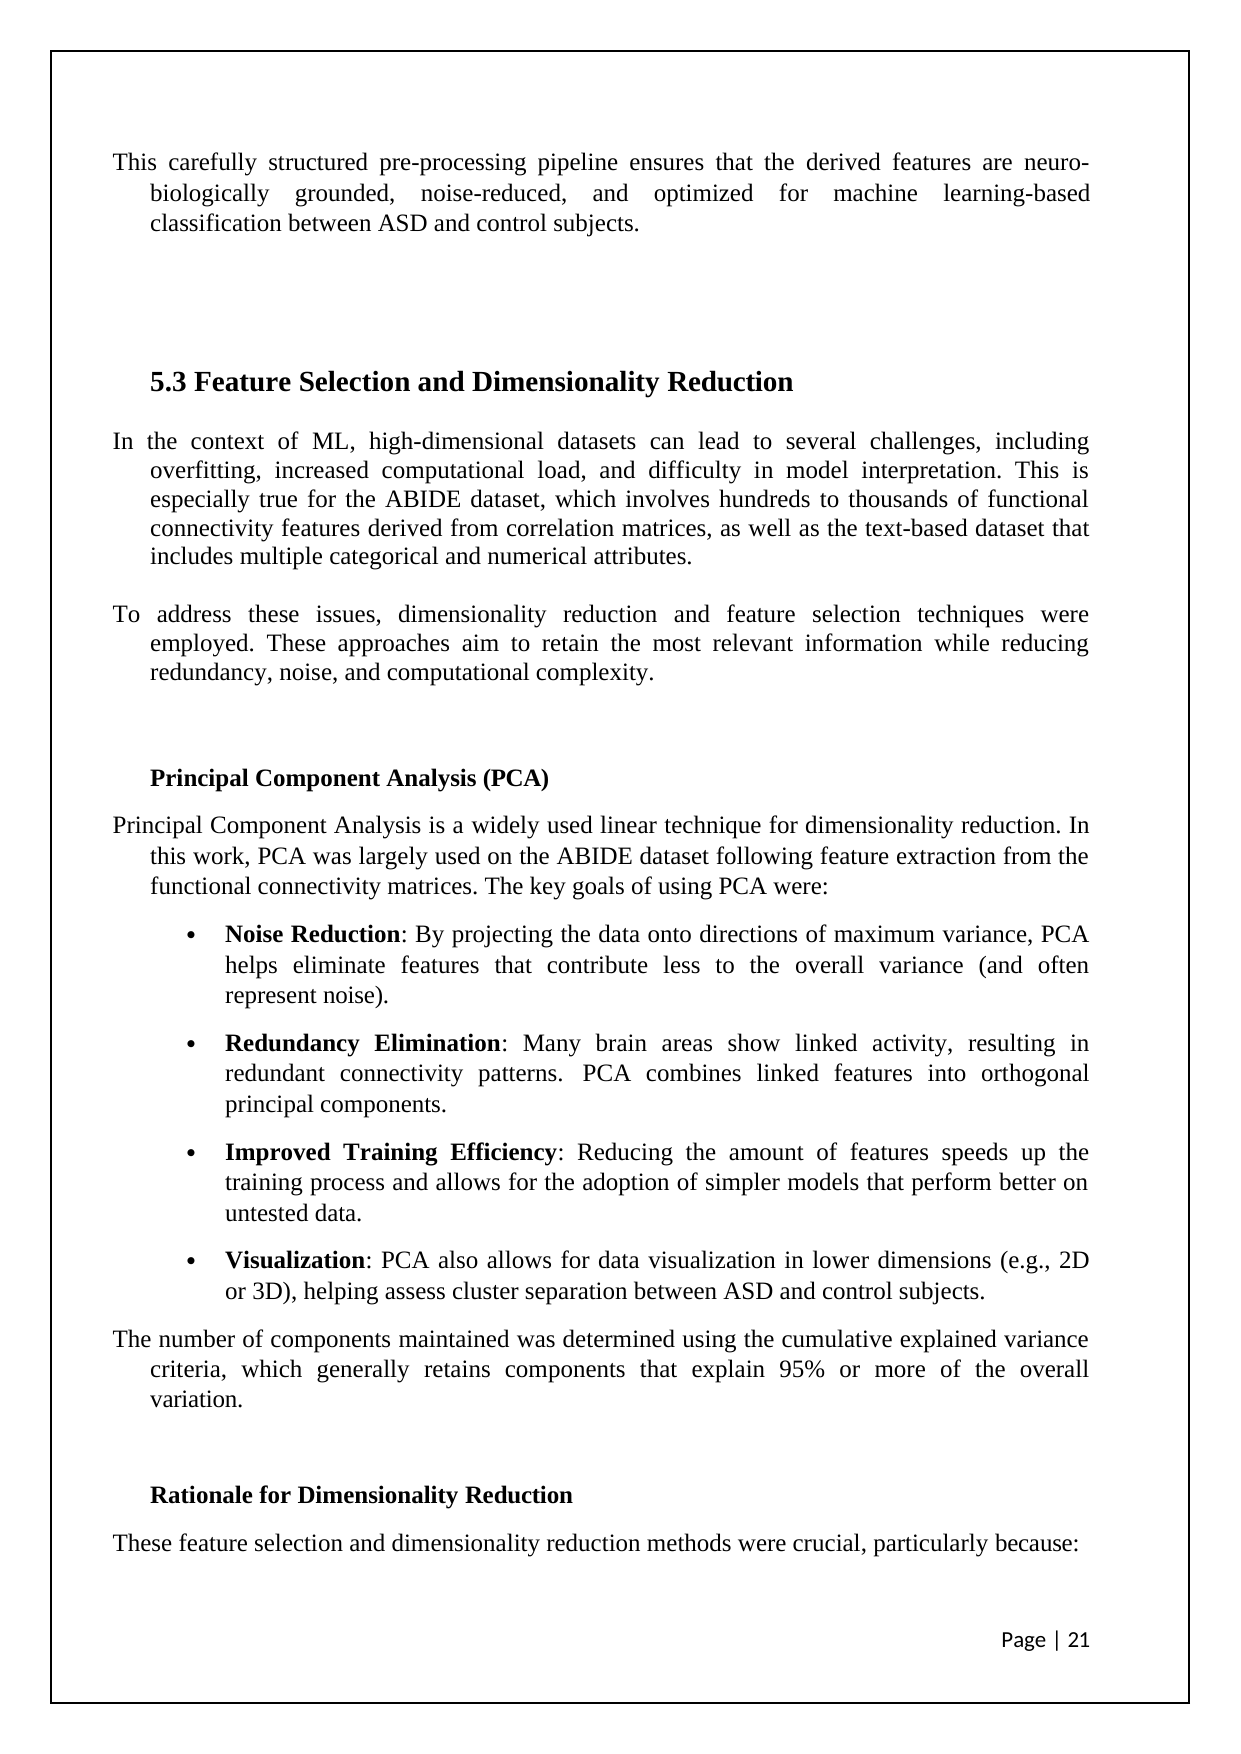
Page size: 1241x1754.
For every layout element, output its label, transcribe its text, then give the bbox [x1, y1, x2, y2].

list Visualization: PCA also allows for data visualization in lower dimensions (e.g., 2D or 3D), helping assess cluster separation between ASD and control subjects. [187, 1246, 1090, 1305]
subtitle Feature Selection and Dimensionality Reduction [150, 364, 1166, 398]
text Principal Component Analysis is a widely used linear technique for dimensionality reduction. In this work, PCA was largely used on the ABIDE dataset following feature extraction from the functional connectivity matrices. The key goals of using PCA were: [112, 811, 1090, 900]
subtitle Rationale for Dimensionality Reduction [150, 1480, 1166, 1509]
subtitle Principal Component Analysis (PCA) [150, 763, 1166, 792]
list Redundancy Elimination: Many brain areas show linked activity, resulting in redundant connectivity patterns. PCA combines linked features into orthogonal principal components. [187, 1028, 1090, 1118]
text The number of components maintained was determined using the cumulative explained variance criteria, which generally retains components that explain 95% or more of the overall variation. [112, 1324, 1090, 1413]
list Noise Reduction: By projecting the data onto directions of maximum variance, PCA helps eliminate features that contribute less to the overall variance (and often represent noise). [187, 919, 1090, 1009]
list Improved Training Efficiency: Reducing the amount of features speeds up the training process and allows for the adoption of simpler models that perform better on untested data. [187, 1137, 1090, 1226]
text In the context of ML, high-dimensional datasets can lead to several challenges, including overfitting, increased computational load, and difficulty in model interpretation. This is especially true for the ABIDE dataset, which involves hundreds to thousands of functional connectivity features derived from correlation matrices, as well as the text-based dataset that includes multiple categorical and numerical attributes. [112, 426, 1090, 570]
text This carefully structured pre-processing pipeline ensures that the derived features are neuro- biologically grounded, noise-reduced, and optimized for machine learning-based classification between ASD and control subjects. [112, 147, 1091, 237]
text These feature selection and dimensionality reduction methods were crucial, particularly because: [112, 1528, 1090, 1556]
text To address these issues, dimensionality reduction and feature selection techniques were employed. These approaches aim to retain the most relevant information while reducing redundancy, noise, and computational complexity. [112, 599, 1090, 686]
